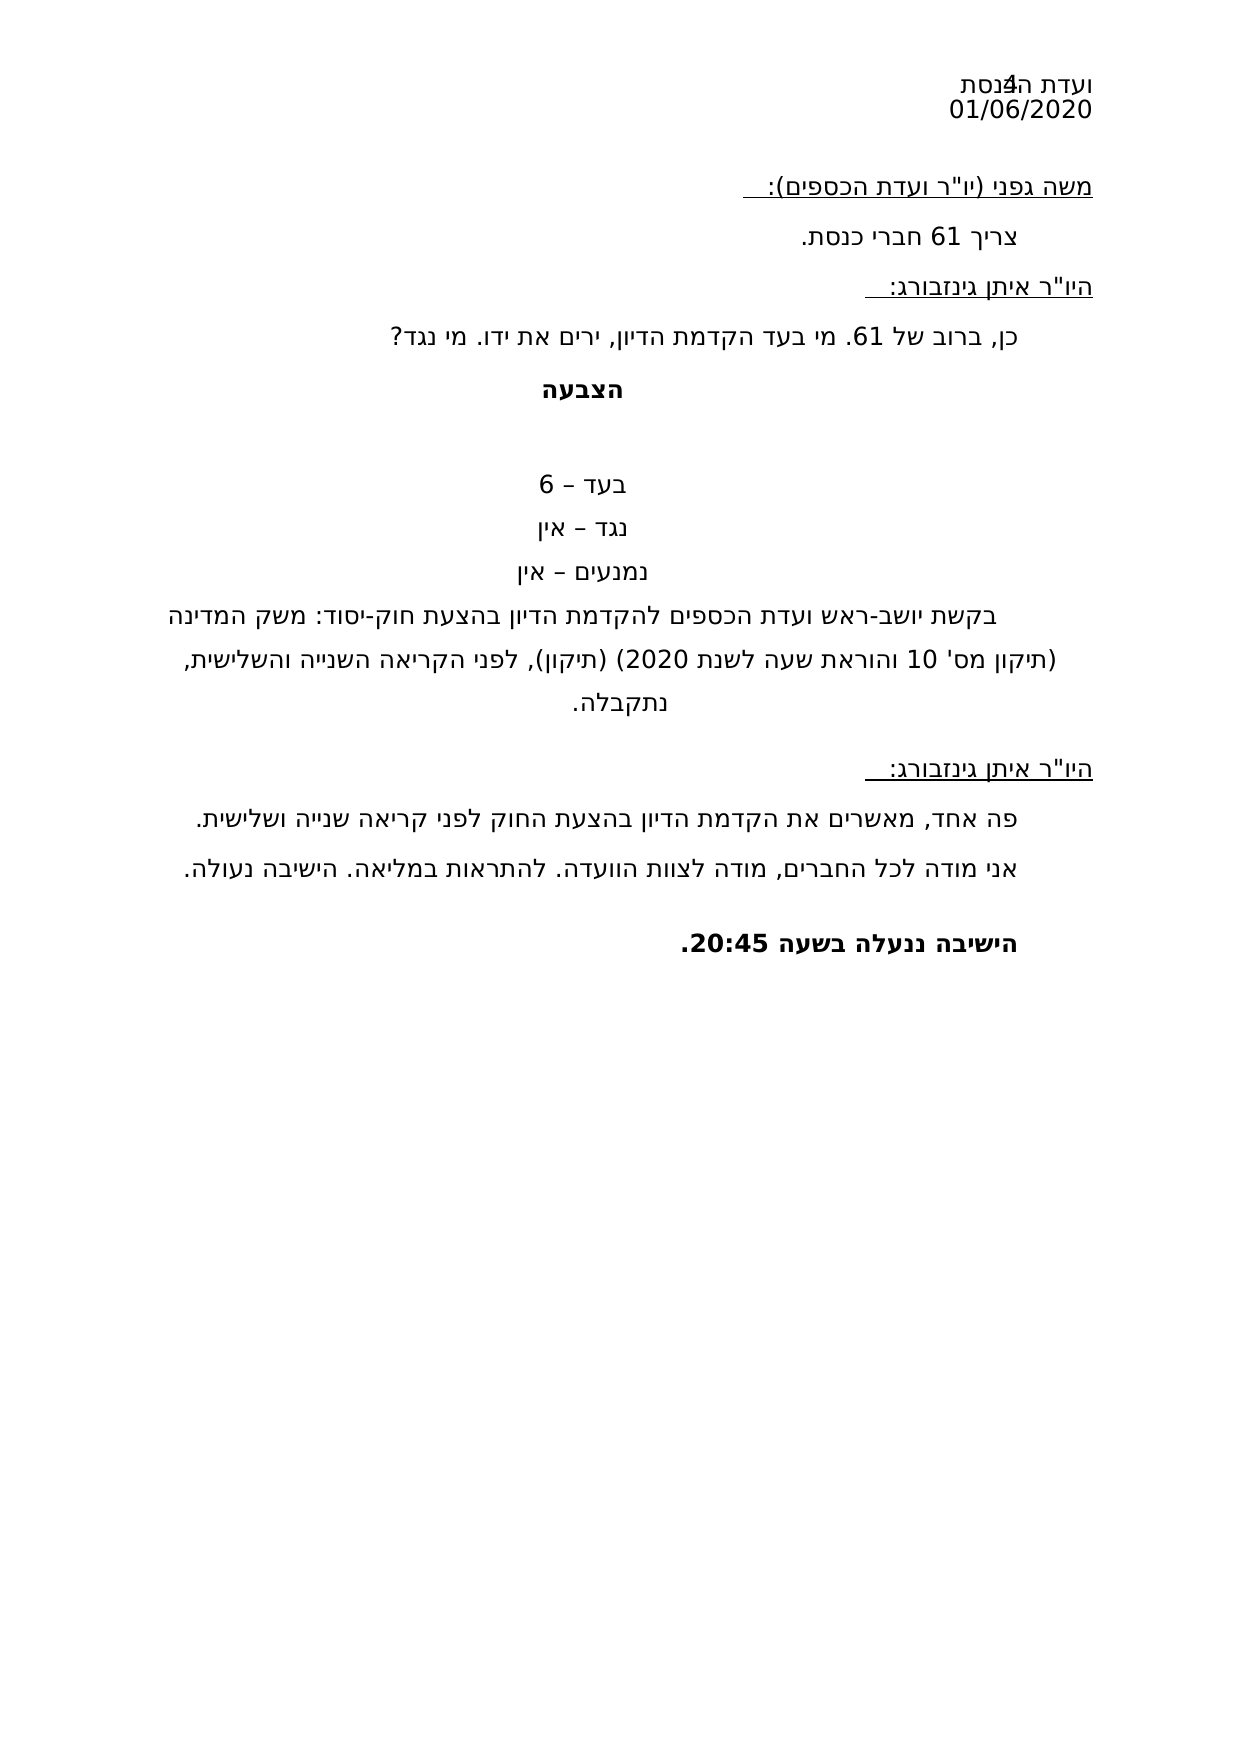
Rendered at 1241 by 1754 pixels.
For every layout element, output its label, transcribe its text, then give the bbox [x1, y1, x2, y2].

text << יור >> היו"ר איתן גינזבורג: << יור >> [147, 275, 1093, 300]
text אני מודה לכל החברים, מודה לצוות הוועדה. להתראות במליאה. הישיבה נעולה. [147, 857, 1093, 882]
text נמנעים – אין [147, 557, 1093, 586]
text צריך 61 חברי כנסת. [147, 225, 1093, 250]
text נגד – אין [147, 513, 1093, 543]
text בקשת יושב-ראש ועדת הכספים להקדמת הדיון בהצעת חוק-יסוד: משק המדינה (תיקון מס' 10 והוראת שעה לשנת 2020) (תיקון), לפני הקריאה השנייה והשלישית, נתקבלה. [147, 601, 1093, 718]
text << סיום >> הישיבה ננעלה בשעה 20:45. << סיום >> [147, 932, 1093, 957]
text << דובר >> משה גפני (יו"ר ועדת הכספים): << דובר >> [147, 175, 1093, 200]
text הצבעה [147, 375, 1093, 404]
text פה אחד, מאשרים את הקדמת הדיון בהצעת החוק לפני קריאה שנייה ושלישית. [147, 807, 1093, 832]
text בעד – 6 [147, 470, 1093, 499]
text כן, ברוב של 61. מי בעד הקדמת הדיון, ירים את ידו. מי נגד? [147, 325, 1093, 350]
text << יור >> היו"ר איתן גינזבורג: << יור >> [147, 757, 1093, 782]
